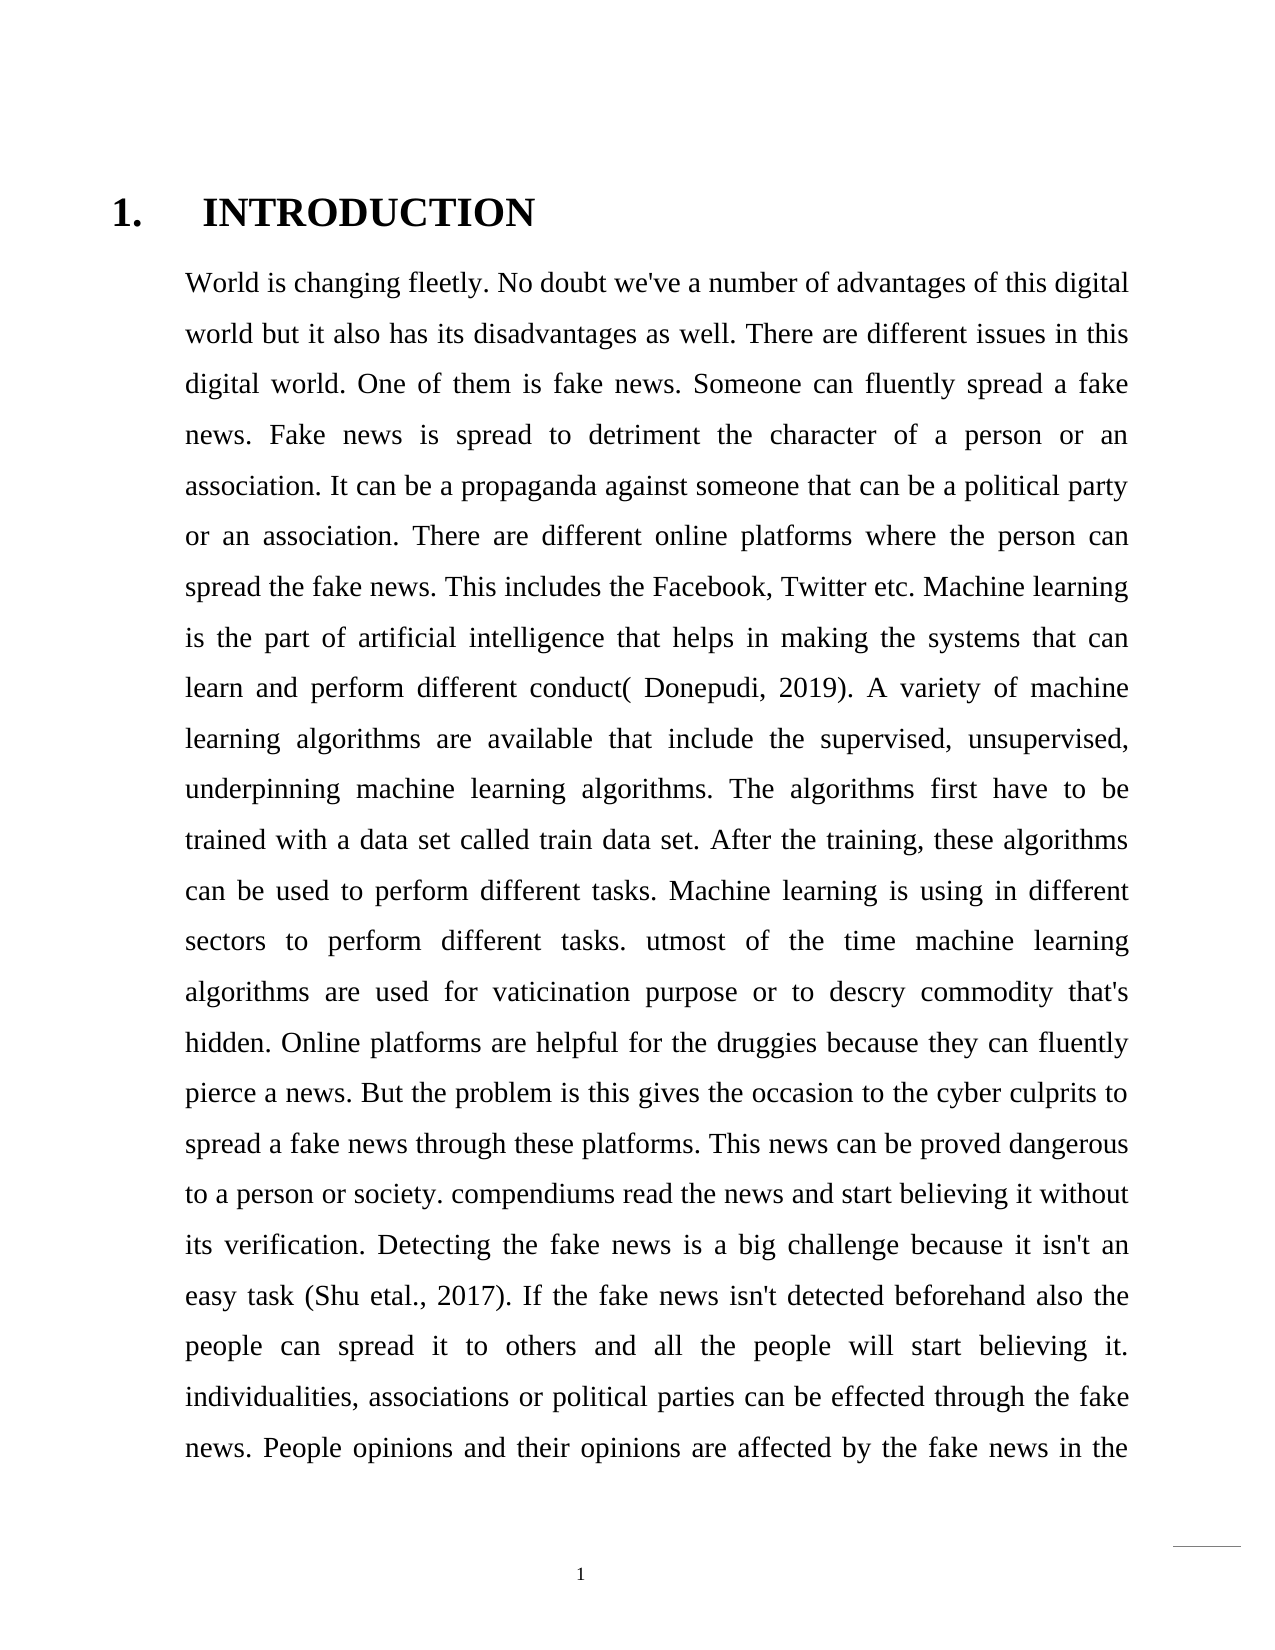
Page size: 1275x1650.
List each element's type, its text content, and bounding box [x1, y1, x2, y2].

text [185, 265, 1130, 1463]
subtitle INTRODUCTION [111, 187, 1136, 235]
